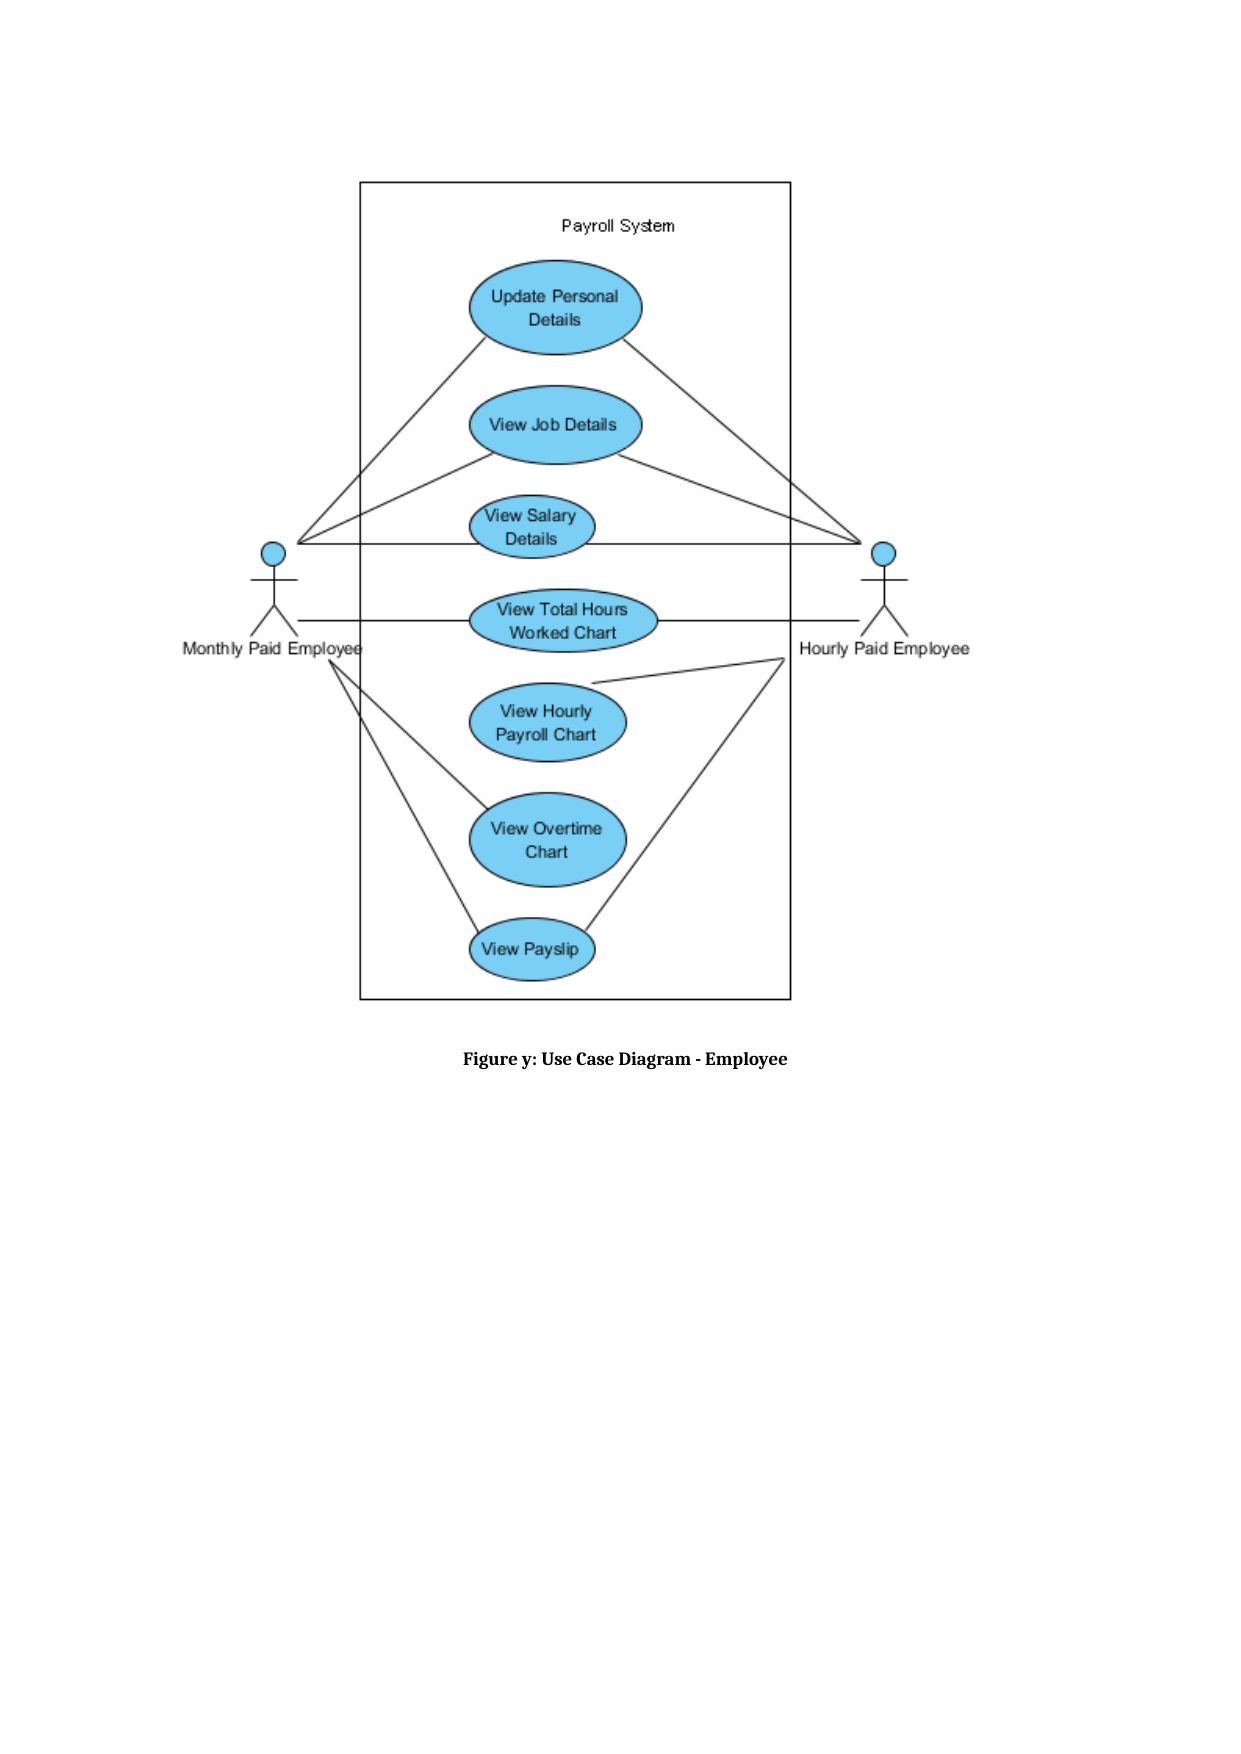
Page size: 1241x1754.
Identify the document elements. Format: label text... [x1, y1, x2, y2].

picture [162, 150, 995, 1035]
text Figure y: Use Case Diagram - Employee [162, 1049, 1089, 1070]
